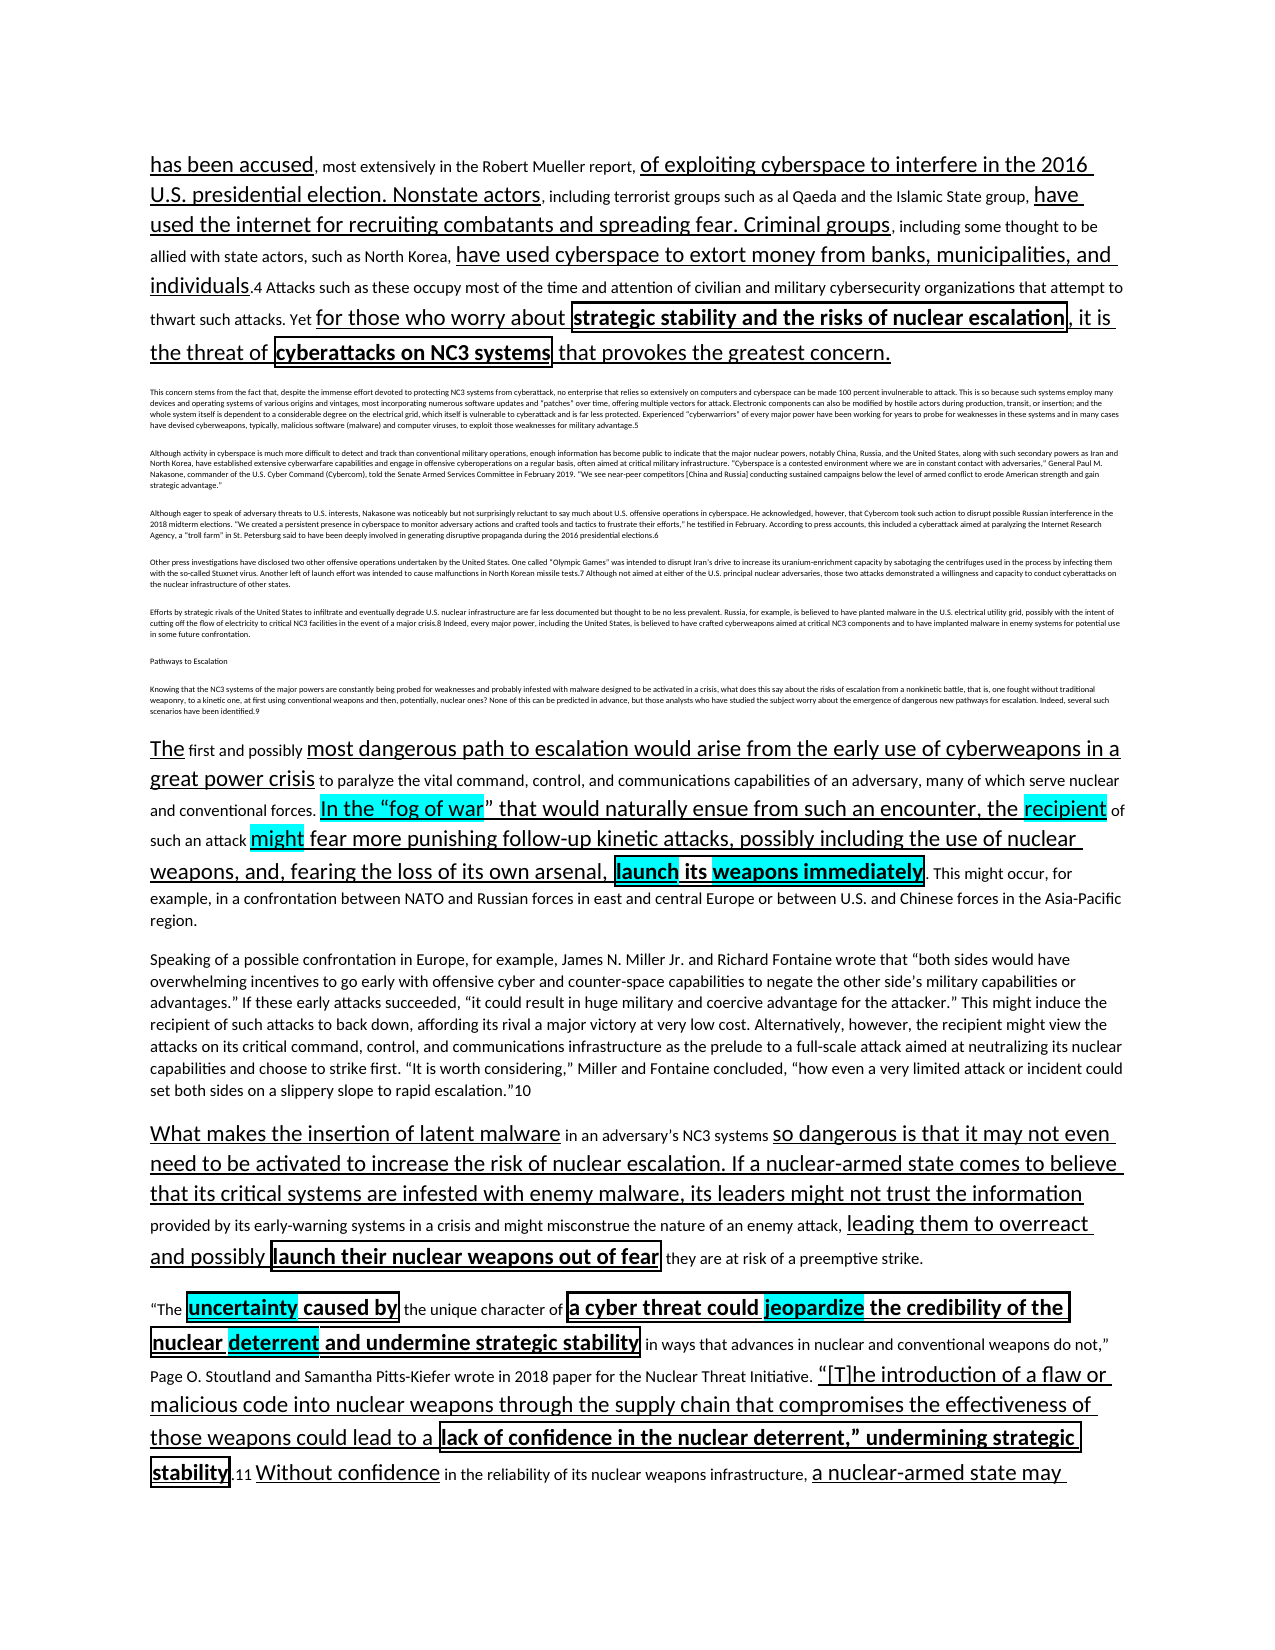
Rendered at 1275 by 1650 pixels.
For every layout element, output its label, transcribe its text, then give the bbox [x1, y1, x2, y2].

text The first and possibly most dangerous path to escalation would arise from the early use of cyberweapons in a great power crisis to paralyze the vital command, control, and communications capabilities of an adversary, many of which serve nuclear and conventional forces. In the “fog of war” that would naturally ensue from such an encounter, the recipient of such an attack might fear more punishing follow-up kinetic attacks, possibly including the use of nuclear weapons, and, fearing the loss of its own arsenal, launch its weapons immediately. This might occur, for example, in a confrontation between NATO and Russian forces in east and central Europe or between U.S. and Chinese forces in the Asia-Pacific region. [150, 734, 1125, 931]
text What makes the insertion of latent malware in an adversary’s NC3 systems so dangerous is that it may not even need to be activated to increase the risk of nuclear escalation. If a nuclear-armed state comes to believe that its critical systems are infested with enemy malware, its leaders might not trust the information provided by its early-warning systems in a crisis and might misconstrue the nature of an enemy attack, leading them to overreact and possibly launch their nuclear weapons out of fear they are at risk of a preemptive strike. [150, 1119, 1125, 1272]
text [150, 150, 1125, 368]
text Speaking of a possible confrontation in Europe, for example, James N. Miller Jr. and Richard Fontaine wrote that “both sides would have overwhelming incentives to go early with offensive cyber and counter-space capabilities to negate the other side’s military capabilities or advantages.” If these early attacks succeeded, “it could result in huge military and coercive advantage for the attacker.” This might induce the recipient of such attacks to back down, affording its rival a major victory at very low cost. Alternatively, however, the recipient might view the attacks on its critical command, control, and communications infrastructure as the prelude to a full-scale attack aimed at neutralizing its nuclear capabilities and choose to strike first. “It is worth considering,” Miller and Fontaine concluded, “how even a very limited attack or incident could set both sides on a slippery slope to rapid escalation.”10 [150, 949, 1125, 1101]
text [150, 1291, 1125, 1488]
